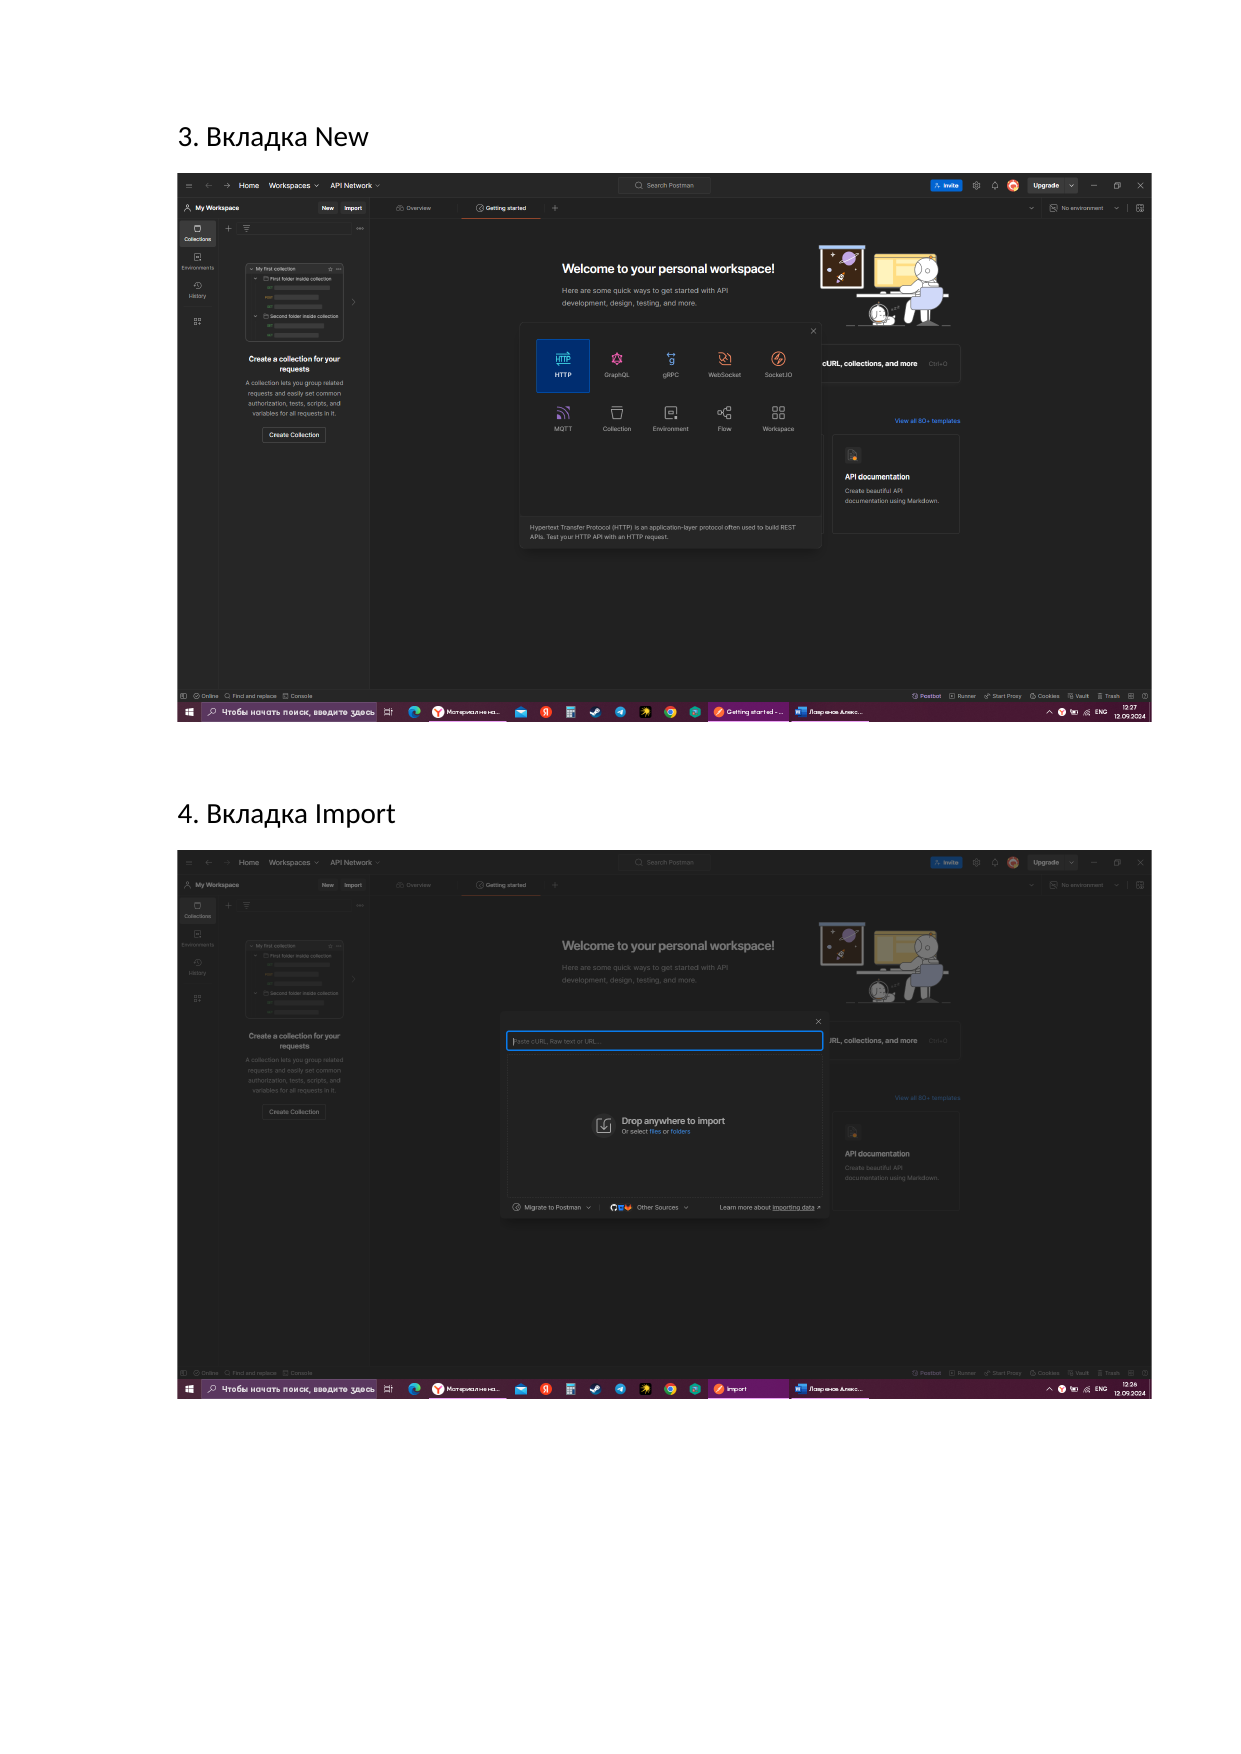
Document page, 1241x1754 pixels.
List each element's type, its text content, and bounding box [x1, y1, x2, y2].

picture [177, 850, 1152, 1399]
text 4. Вкладка Import [177, 795, 1152, 831]
text 3. Вкладка New [177, 118, 1152, 154]
picture [177, 173, 1152, 722]
